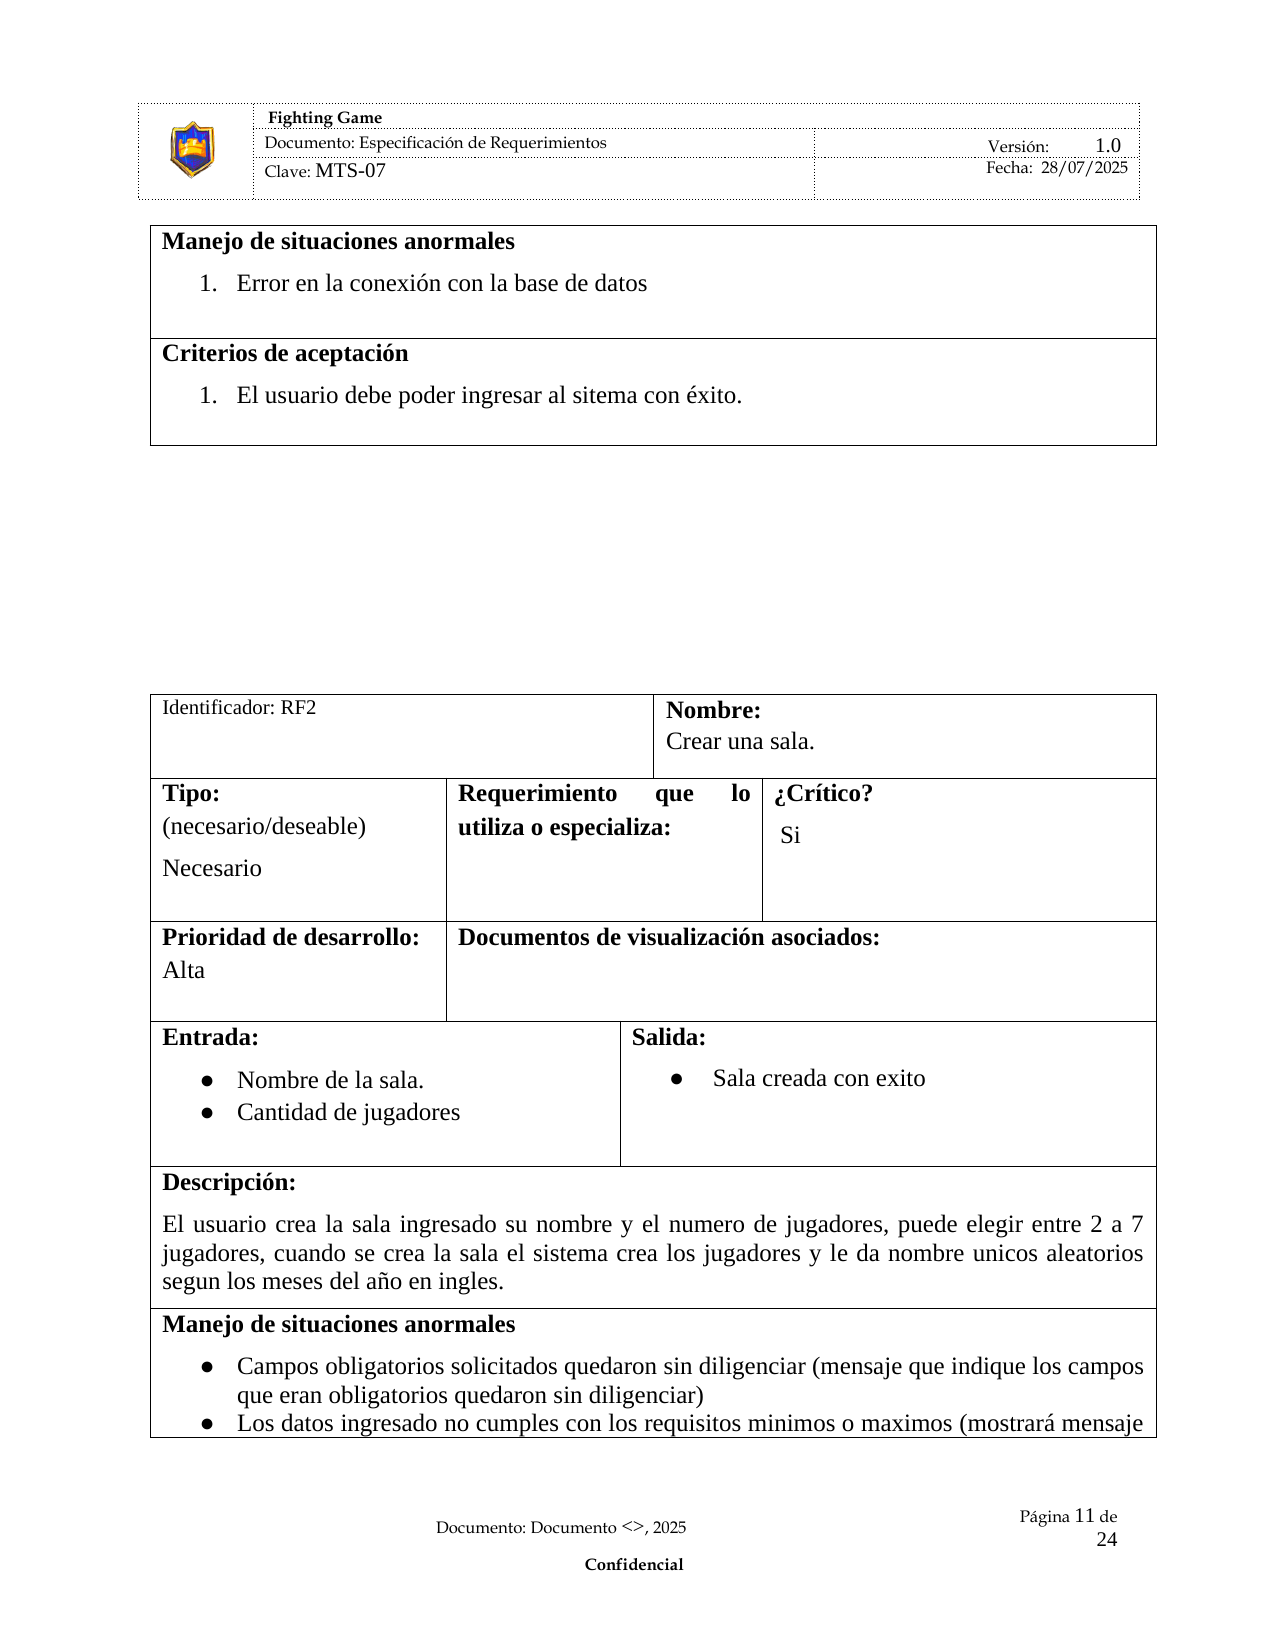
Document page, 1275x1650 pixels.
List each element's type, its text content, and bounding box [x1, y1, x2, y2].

picture [149, 115, 239, 191]
table_cell Criterios de aceptación El usuario debe poder ingresar al sitema con éxito. [151, 339, 1156, 445]
table_cell Manejo de situaciones anormales Error en la conexión con la base de datos [151, 226, 1156, 337]
